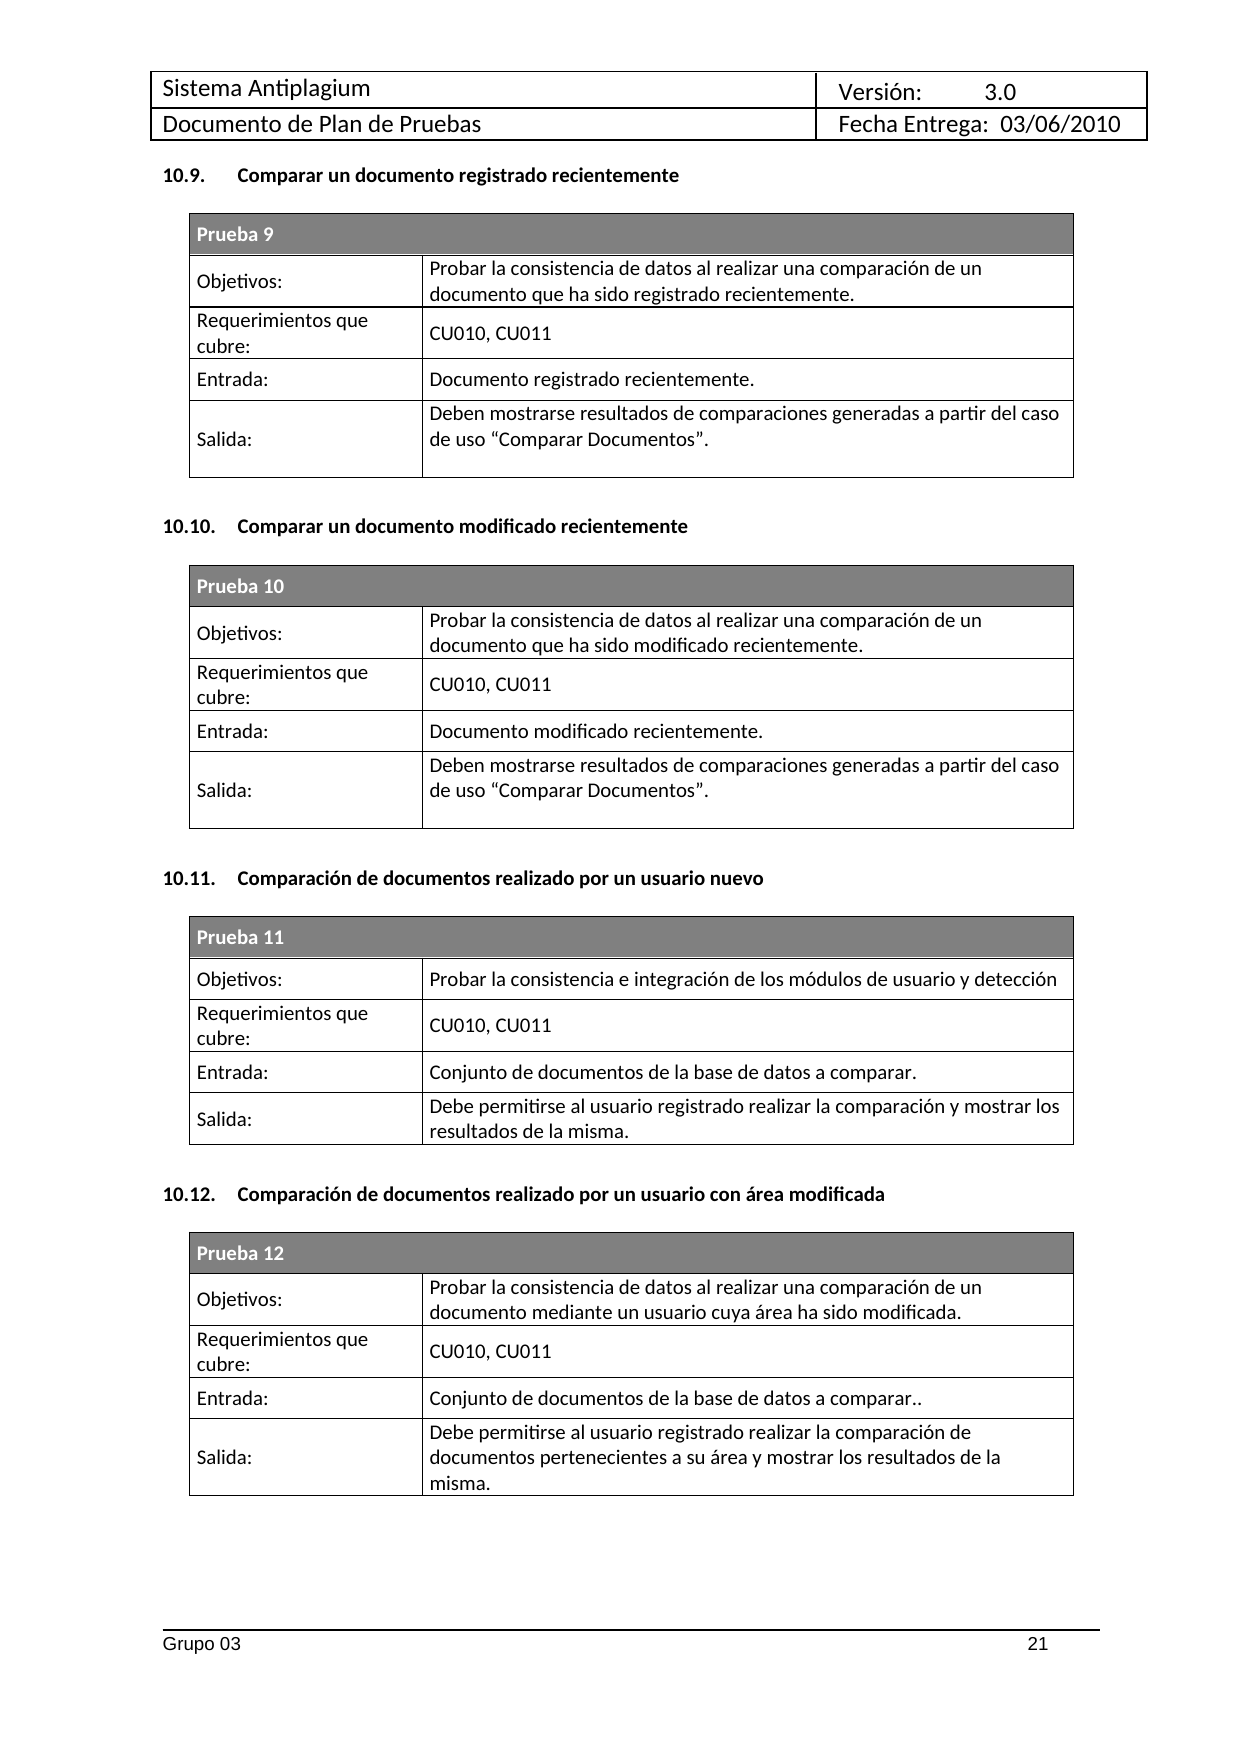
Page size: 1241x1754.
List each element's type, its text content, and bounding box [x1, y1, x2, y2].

table_cell CU010, CU011 [423, 308, 1073, 358]
table_header Prueba 10 [190, 566, 1073, 606]
table_cell Objetivos: [190, 1274, 422, 1325]
table_cell Documento registrado recientemente. [423, 359, 1073, 399]
table_cell CU010, CU011 [423, 1000, 1073, 1051]
table_cell Objetivos: [190, 959, 422, 999]
table_cell Objetivos: [190, 256, 422, 306]
table_cell Entrada: [190, 1378, 422, 1418]
table_cell Requerimientos que cubre: [190, 1326, 422, 1377]
table_cell Salida: [190, 1093, 422, 1144]
subtitle Comparación de documentos realizado por un usuario nuevo [162, 865, 1100, 891]
table_header Prueba 9 [190, 214, 1073, 254]
table_header Prueba 12 [190, 1233, 1073, 1273]
table_cell Debe permitirse al usuario registrado realizar la comparación de documentos pertenecientes a su área y mostrar los resultados de la misma. [423, 1419, 1073, 1495]
table_cell Salida: [190, 752, 422, 828]
table_cell Conjunto de documentos de la base de datos a comparar.. [423, 1378, 1073, 1418]
table_cell Requerimientos que cubre: [190, 1000, 422, 1051]
table_cell Deben mostrarse resultados de comparaciones generadas a partir del caso de uso “Comparar Documentos”. [423, 401, 1073, 477]
table_cell Entrada: [190, 1052, 422, 1092]
table_cell Documento modificado recientemente. [423, 711, 1073, 751]
table_cell Probar la consistencia de datos al realizar una comparación de un documento mediante un usuario cuya área ha sido modificada. [423, 1274, 1073, 1325]
subtitle Comparar un documento registrado recientemente [162, 162, 1100, 188]
table_header Prueba 11 [190, 917, 1073, 957]
table_cell Salida: [190, 401, 422, 477]
table_cell Probar la consistencia de datos al realizar una comparación de un documento que ha sido registrado recientemente. [423, 256, 1073, 306]
table_cell Probar la consistencia e integración de los módulos de usuario y detección [423, 959, 1073, 999]
table_cell CU010, CU011 [423, 659, 1073, 710]
table_cell Deben mostrarse resultados de comparaciones generadas a partir del caso de uso “Comparar Documentos”. [423, 752, 1073, 828]
table_cell CU010, CU011 [423, 1326, 1073, 1377]
subtitle Comparar un documento modificado recientemente [162, 514, 1100, 539]
table_cell Debe permitirse al usuario registrado realizar la comparación y mostrar los resultados de la misma. [423, 1093, 1073, 1144]
table_cell Objetivos: [190, 607, 422, 658]
table_cell Requerimientos que cubre: [190, 308, 422, 358]
table_cell Entrada: [190, 711, 422, 751]
table_cell Conjunto de documentos de la base de datos a comparar. [423, 1052, 1073, 1092]
table_cell Entrada: [190, 359, 422, 399]
table_cell Salida: [190, 1419, 422, 1495]
table_cell Probar la consistencia de datos al realizar una comparación de un documento que ha sido modificado recientemente. [423, 607, 1073, 658]
subtitle Comparación de documentos realizado por un usuario con área modificada [162, 1181, 1100, 1206]
table_cell Requerimientos que cubre: [190, 659, 422, 710]
